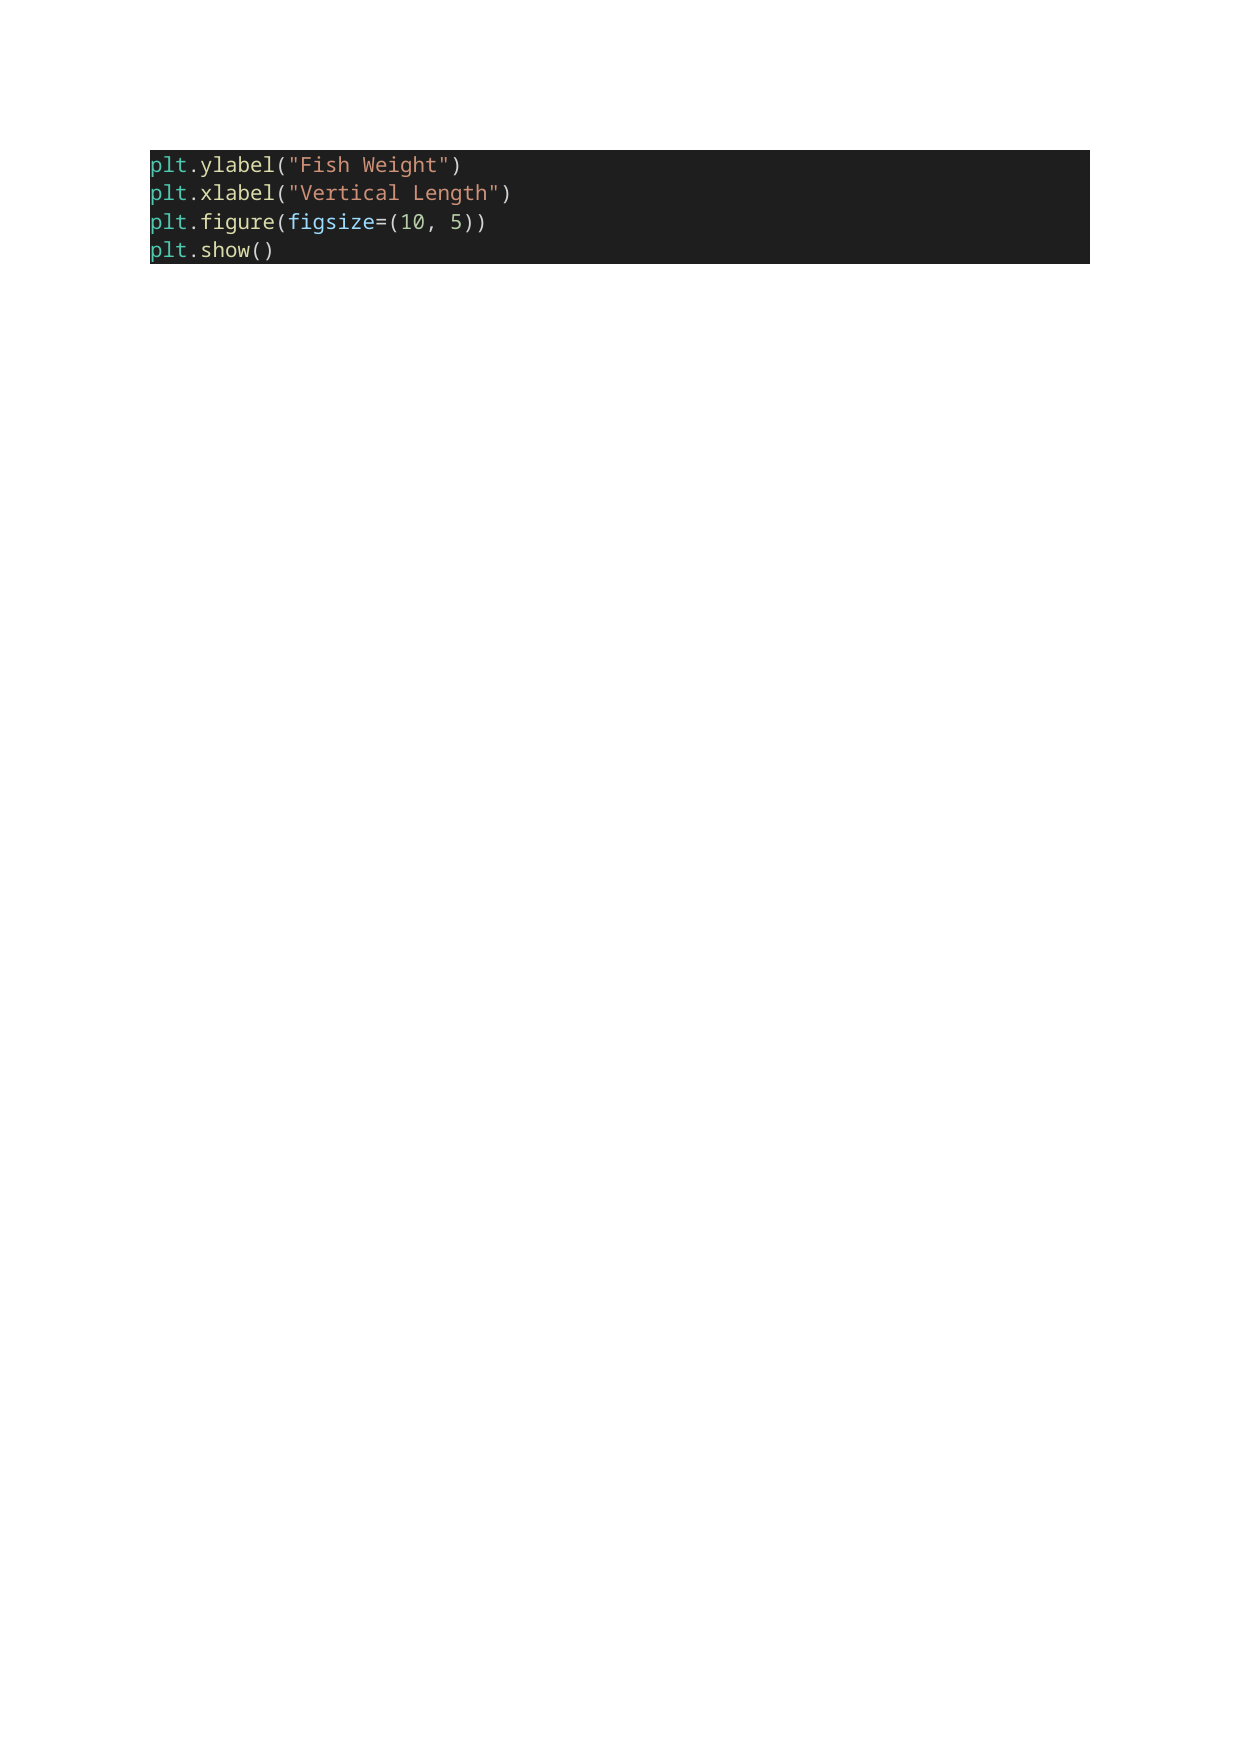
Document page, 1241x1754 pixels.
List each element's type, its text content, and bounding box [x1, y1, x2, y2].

text plt.ylabel("Fish Weight") [150, 150, 1090, 178]
text plt.figure(figsize=(10, 5)) [150, 207, 1090, 235]
text plt.xlabel("Vertical Length") [150, 178, 1090, 207]
text plt.show() [150, 235, 1090, 264]
